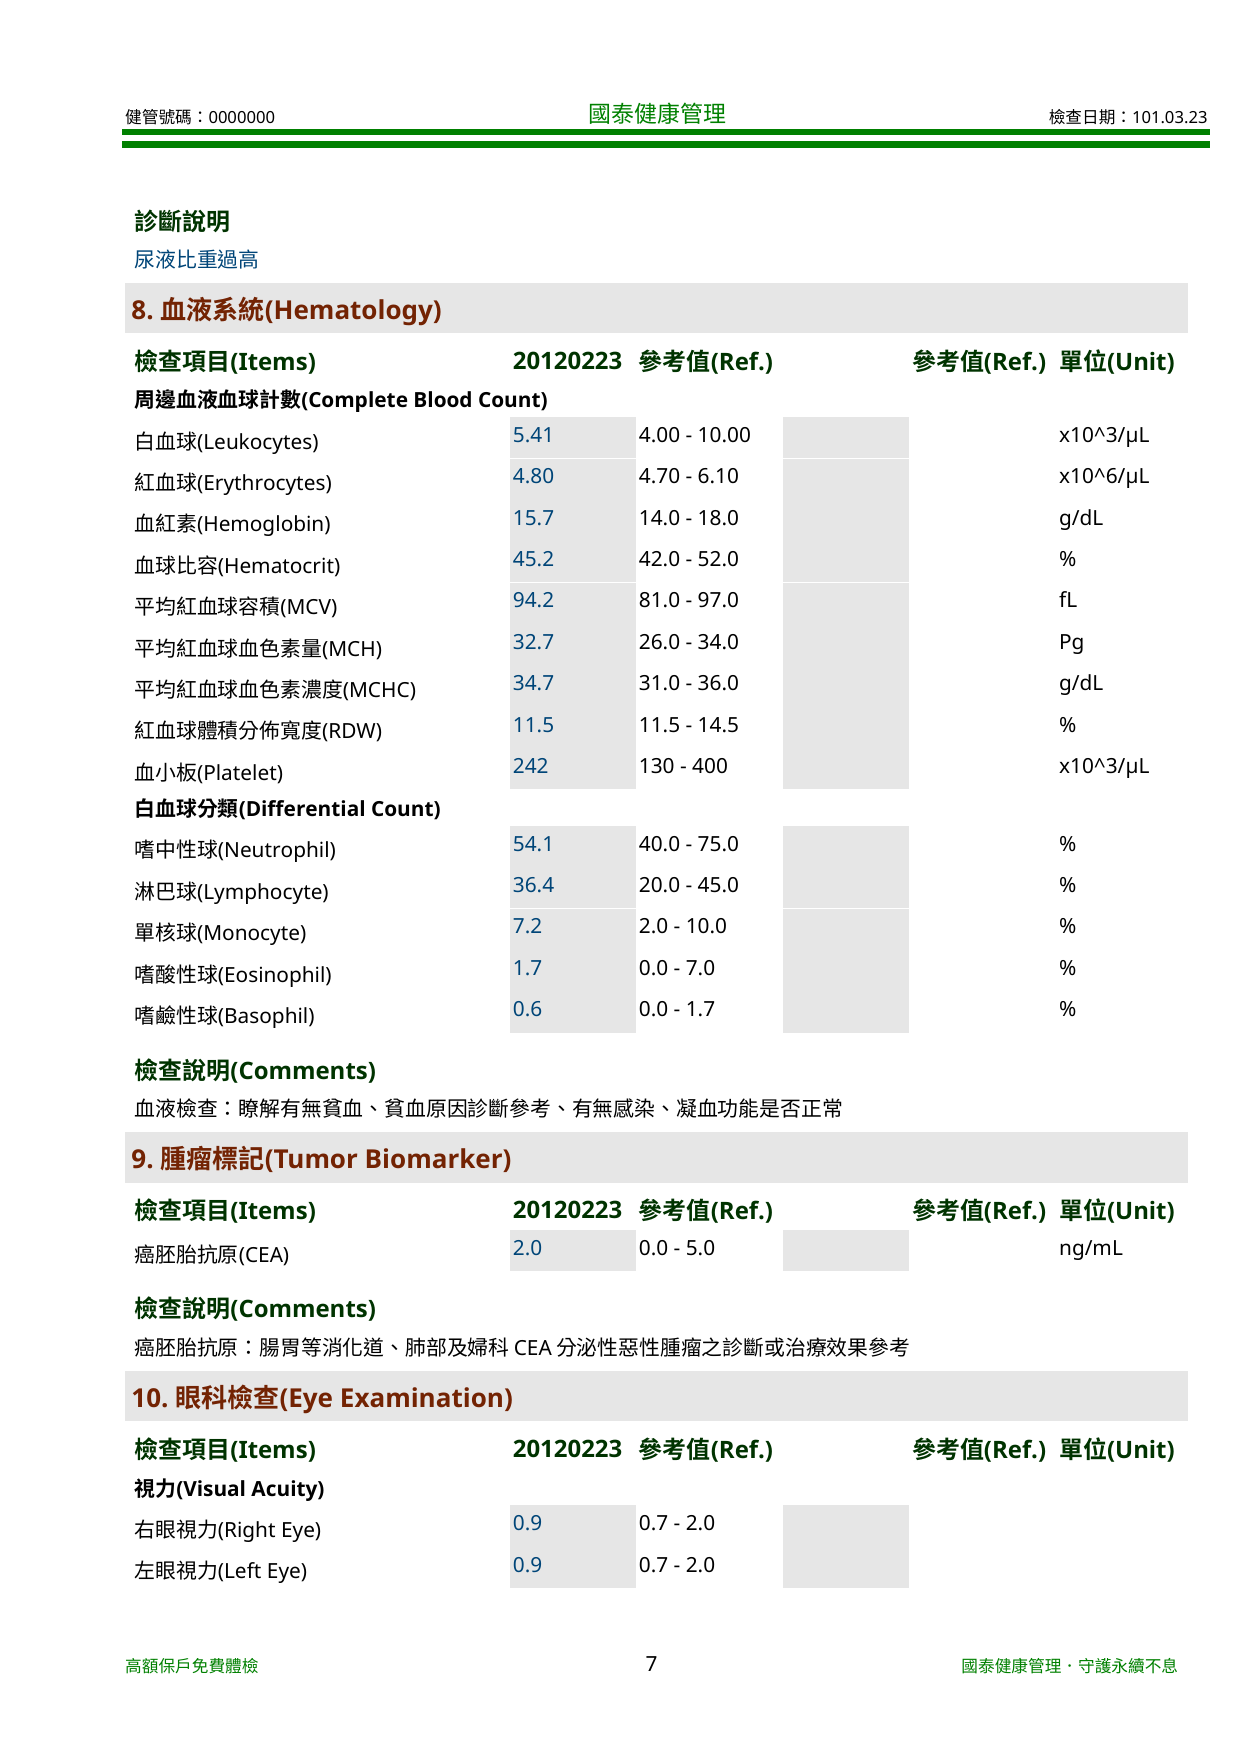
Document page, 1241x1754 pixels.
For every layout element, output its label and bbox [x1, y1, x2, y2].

table_header [125, 1183, 1188, 1371]
table_header [125, 193, 1188, 283]
table_header [125, 333, 1188, 1132]
table_header [125, 1421, 1188, 1594]
